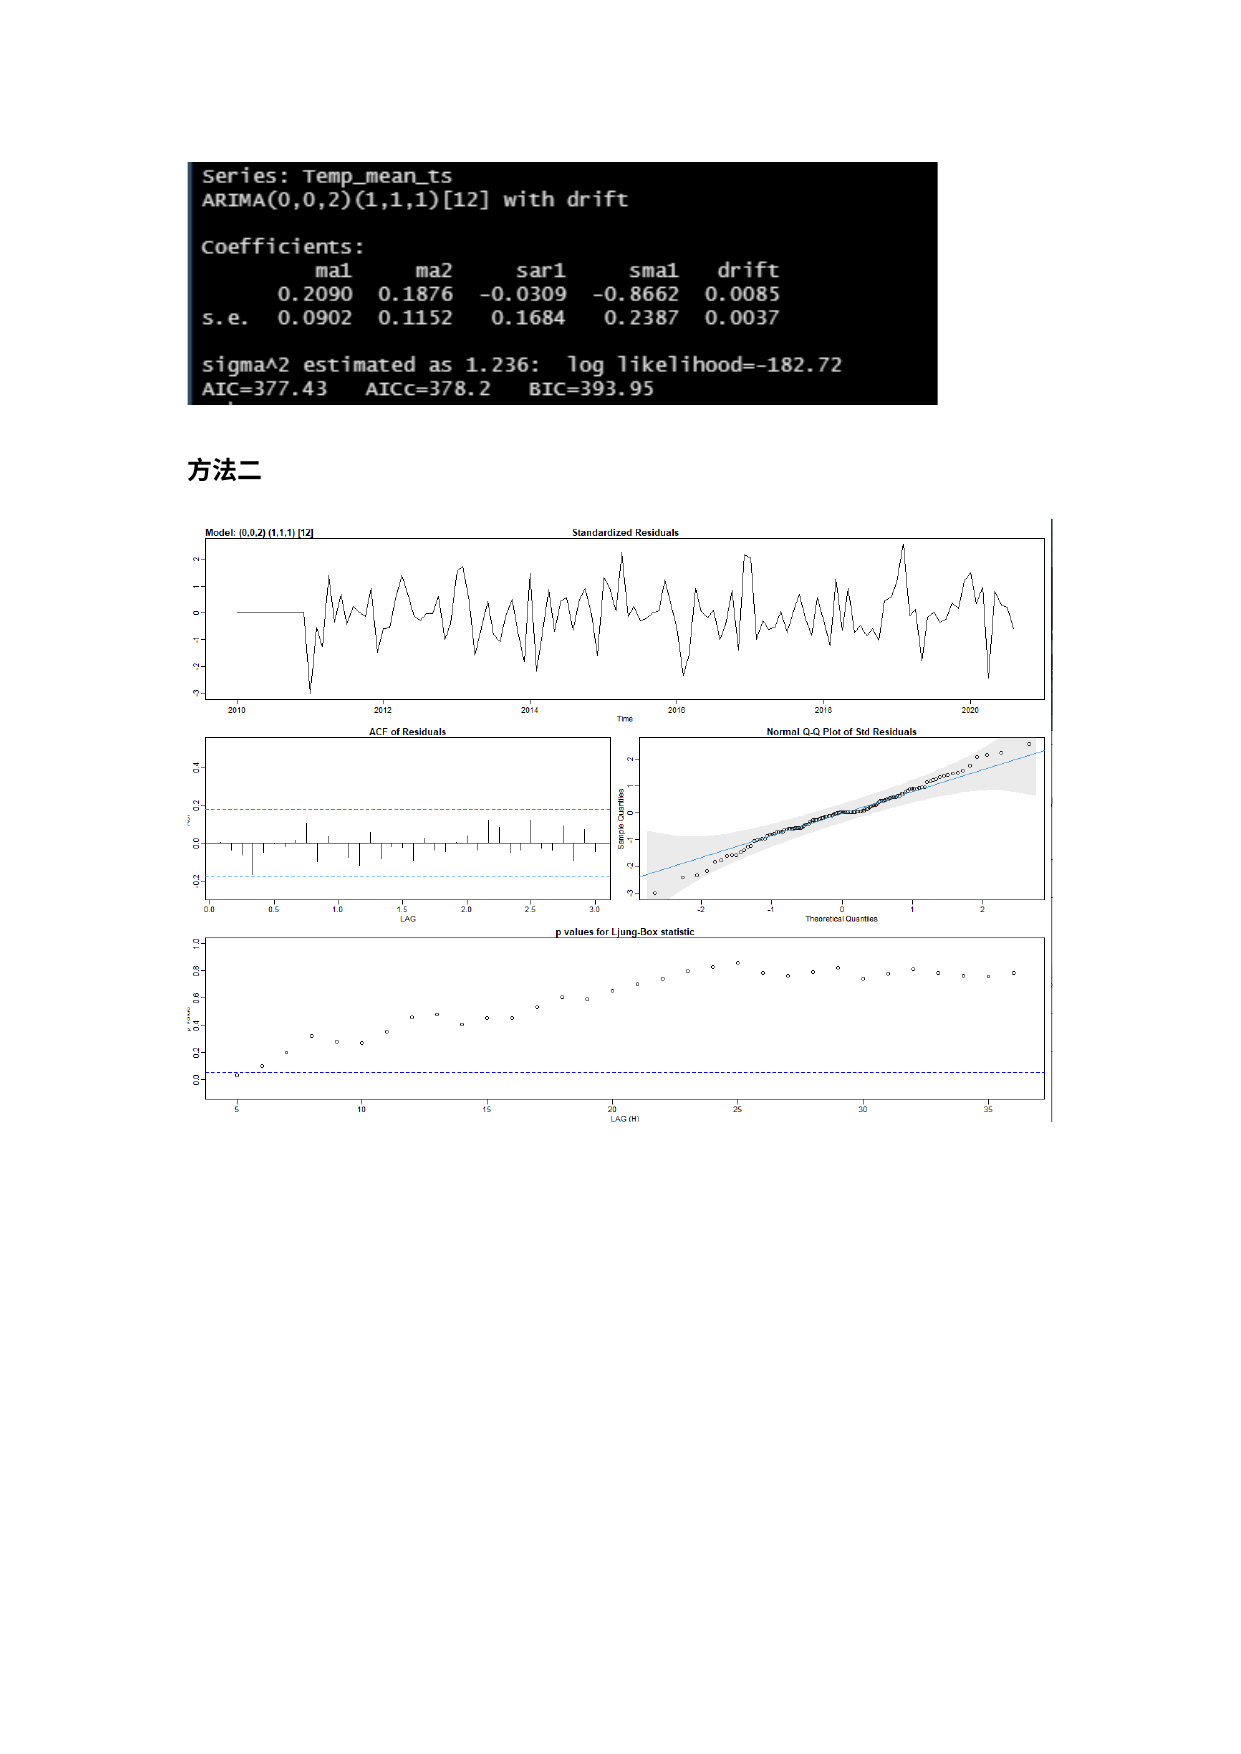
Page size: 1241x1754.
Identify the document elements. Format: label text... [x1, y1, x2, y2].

picture [187, 519, 1053, 1122]
picture [187, 162, 938, 405]
text 方法二 [187, 436, 1053, 501]
